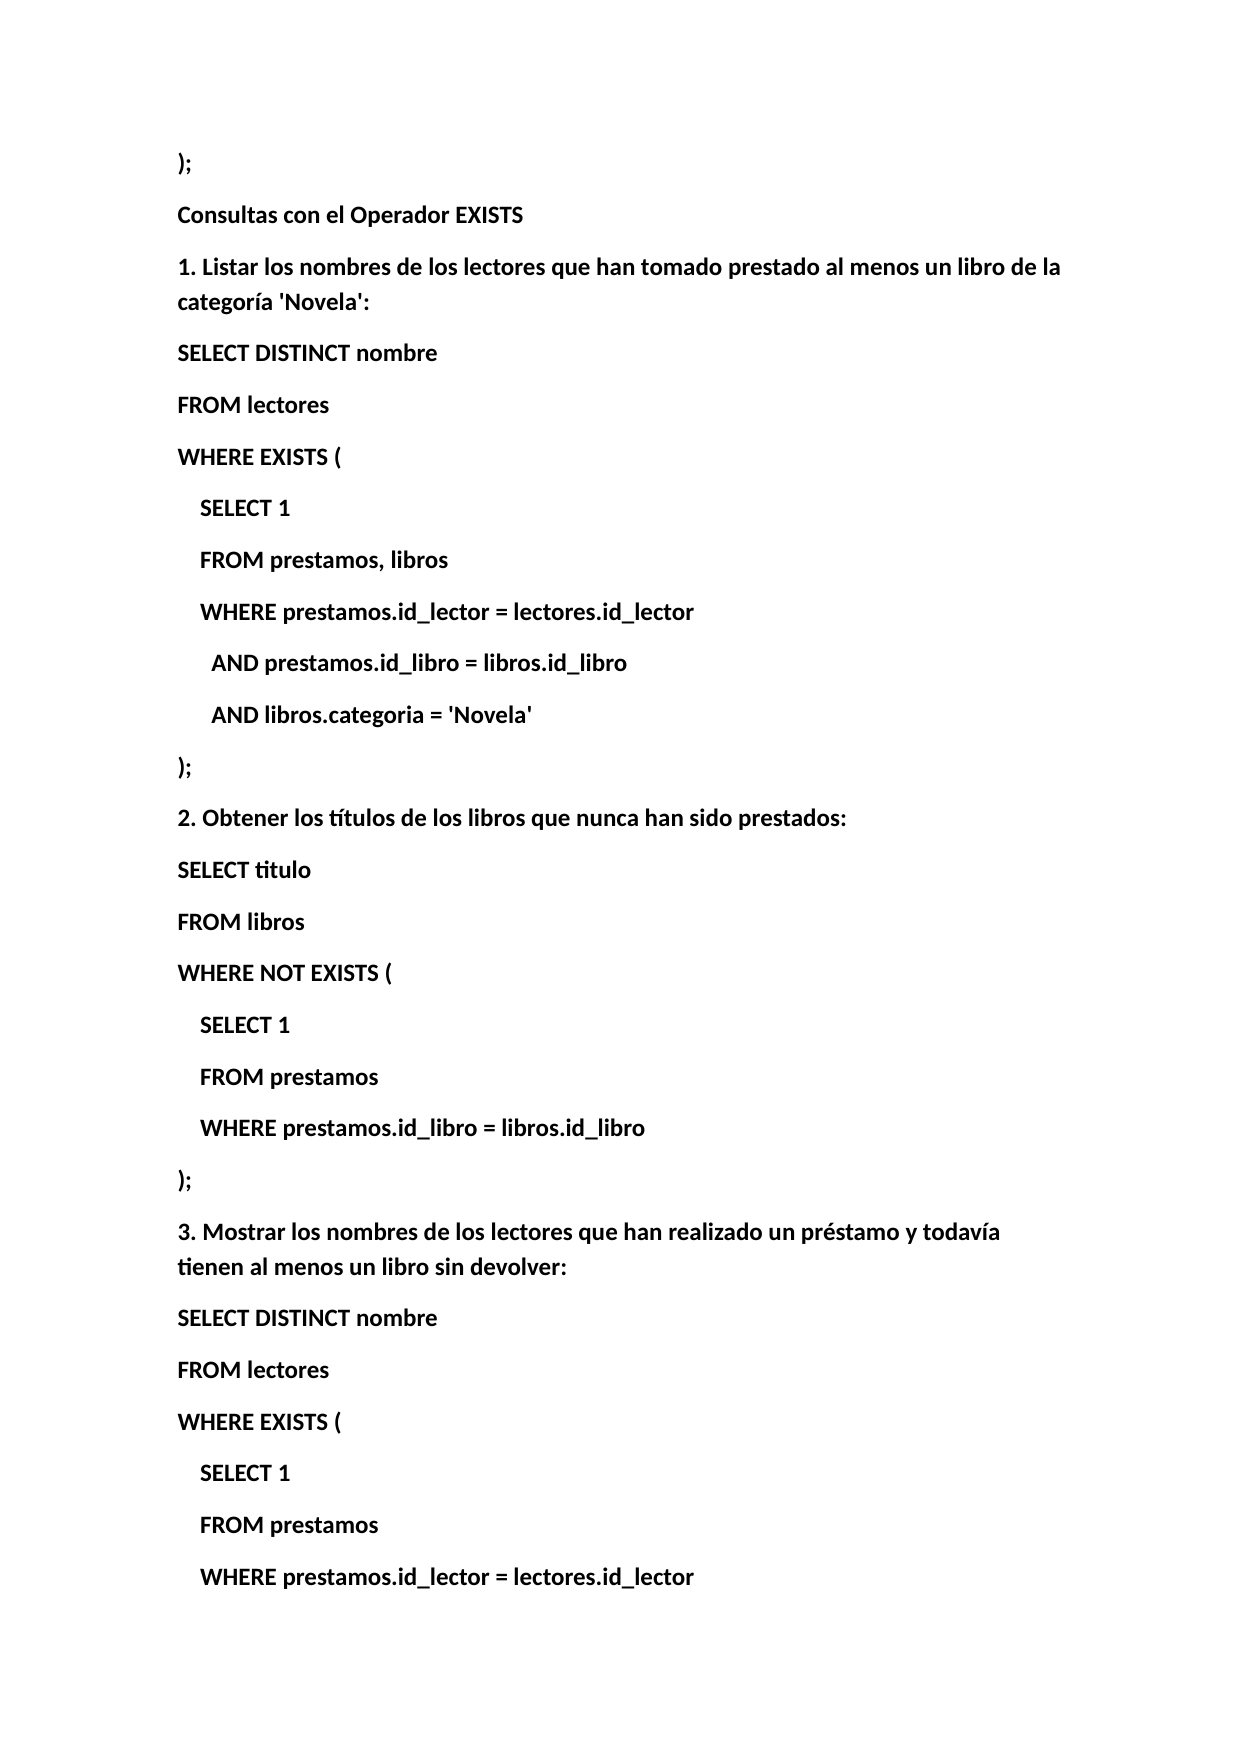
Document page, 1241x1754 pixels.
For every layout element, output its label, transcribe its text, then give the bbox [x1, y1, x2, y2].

text WHERE NOT EXISTS ( [177, 958, 1063, 988]
text SELECT DISTINCT nombre [177, 1303, 1063, 1333]
text 1. Listar los nombres de los lectores que han tomado prestado al menos un libro de la categoría 'Novela': [177, 251, 1063, 316]
text FROM prestamos, libros [177, 544, 1063, 575]
text FROM prestamos [177, 1509, 1063, 1540]
text SELECT titulo [177, 854, 1063, 885]
text AND prestamos.id_libro = libros.id_libro [177, 648, 1063, 678]
text SELECT 1 [177, 1009, 1063, 1040]
text 2. Obtener los títulos de los libros que nunca han sido prestados: [177, 803, 1063, 833]
text FROM prestamos [177, 1061, 1063, 1091]
text SELECT 1 [177, 493, 1063, 523]
text ); [177, 751, 1063, 781]
text WHERE prestamos.id_lector = lectores.id_lector [177, 596, 1063, 626]
text 3. Mostrar los nombres de los lectores que han realizado un préstamo y todavía tienen al menos un libro sin devolver: [177, 1216, 1063, 1281]
text ); [177, 1164, 1063, 1195]
text ); [177, 148, 1063, 178]
text WHERE EXISTS ( [177, 1406, 1063, 1436]
text SELECT 1 [177, 1458, 1063, 1488]
text WHERE prestamos.id_libro = libros.id_libro [177, 1113, 1063, 1143]
text WHERE EXISTS ( [177, 441, 1063, 471]
text Consultas con el Operador EXISTS [177, 199, 1063, 230]
text FROM libros [177, 906, 1063, 936]
text WHERE prestamos.id_lector = lectores.id_lector [177, 1561, 1063, 1591]
text AND libros.categoria = 'Novela' [177, 699, 1063, 730]
text FROM lectores [177, 1354, 1063, 1385]
text SELECT DISTINCT nombre [177, 338, 1063, 368]
text FROM lectores [177, 389, 1063, 420]
